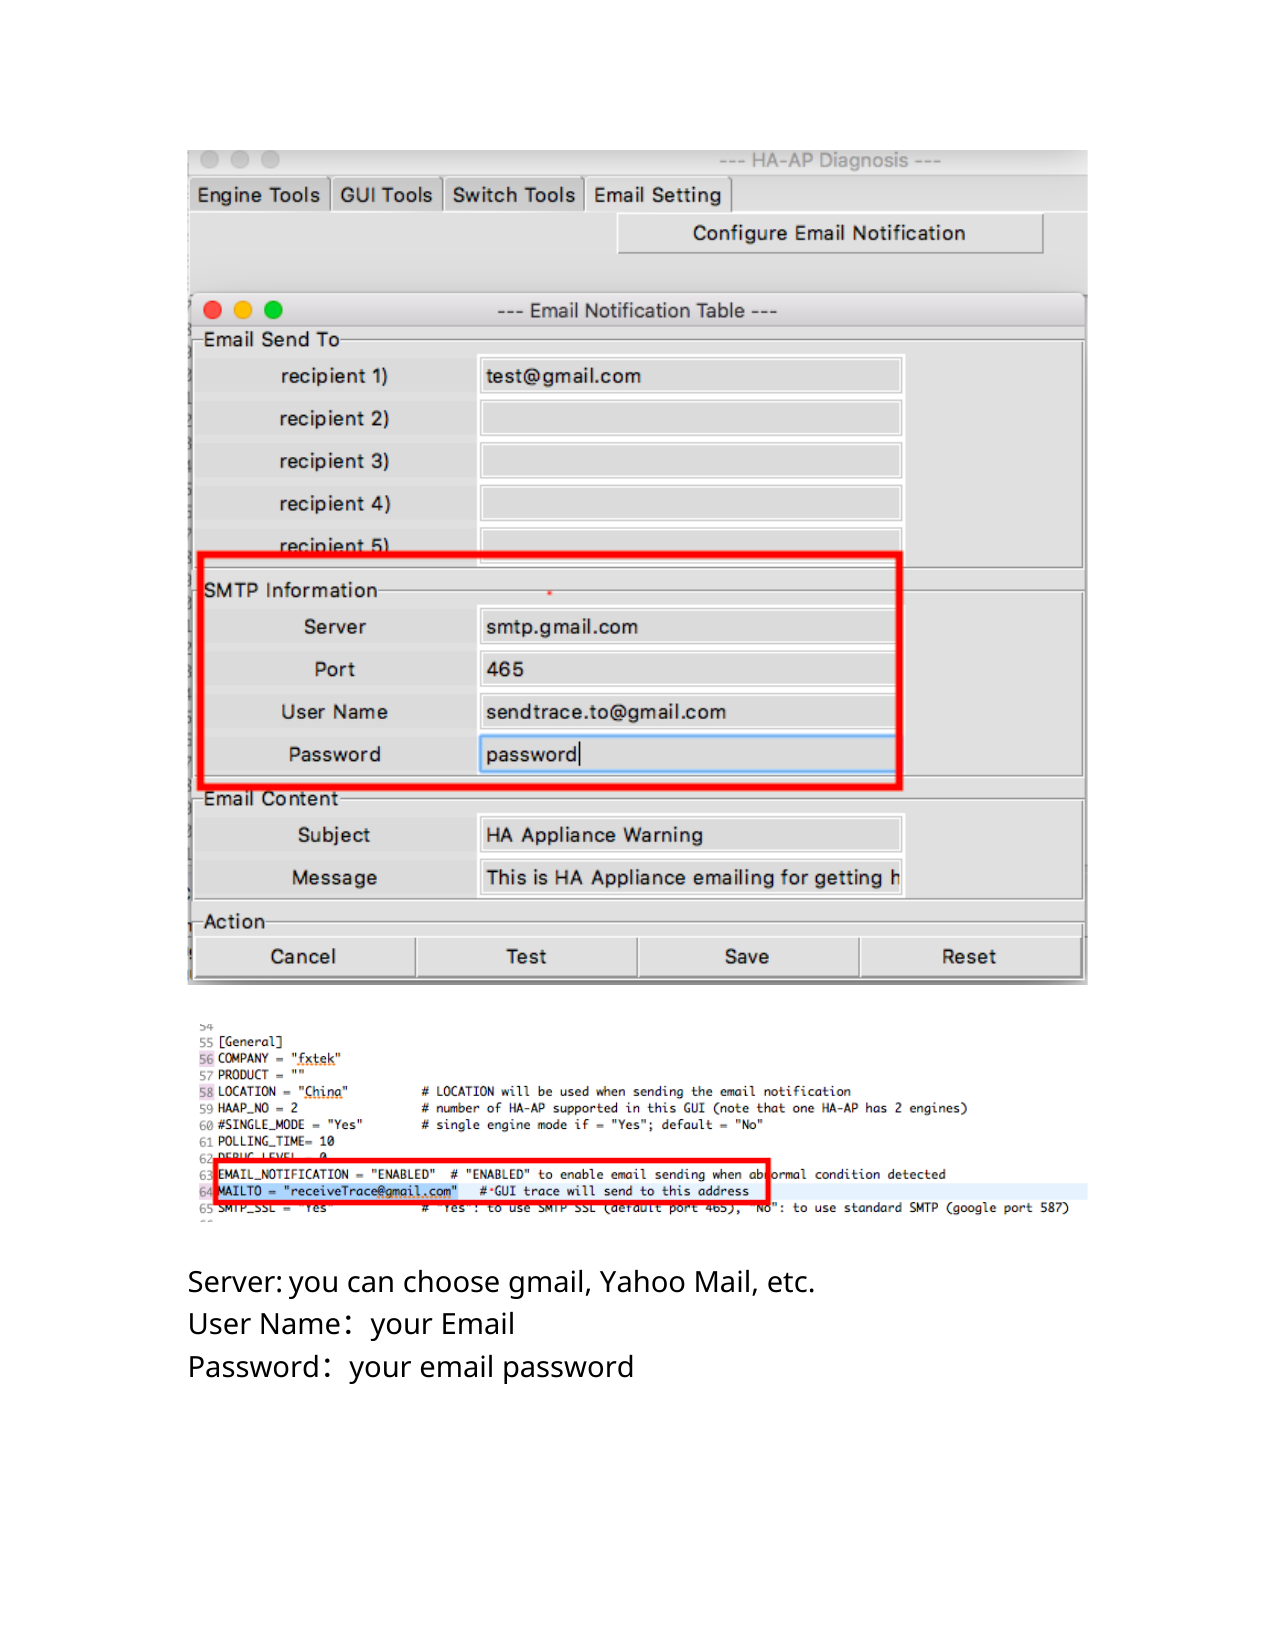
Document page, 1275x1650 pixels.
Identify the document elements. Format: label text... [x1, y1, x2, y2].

text Password：your email password [187, 1343, 1087, 1386]
text User Name：your Email [187, 1301, 1087, 1343]
picture [187, 1024, 1088, 1222]
text Server: you can choose gmail, Yahoo Mail, etc. [187, 1261, 1087, 1301]
picture [187, 150, 1088, 985]
